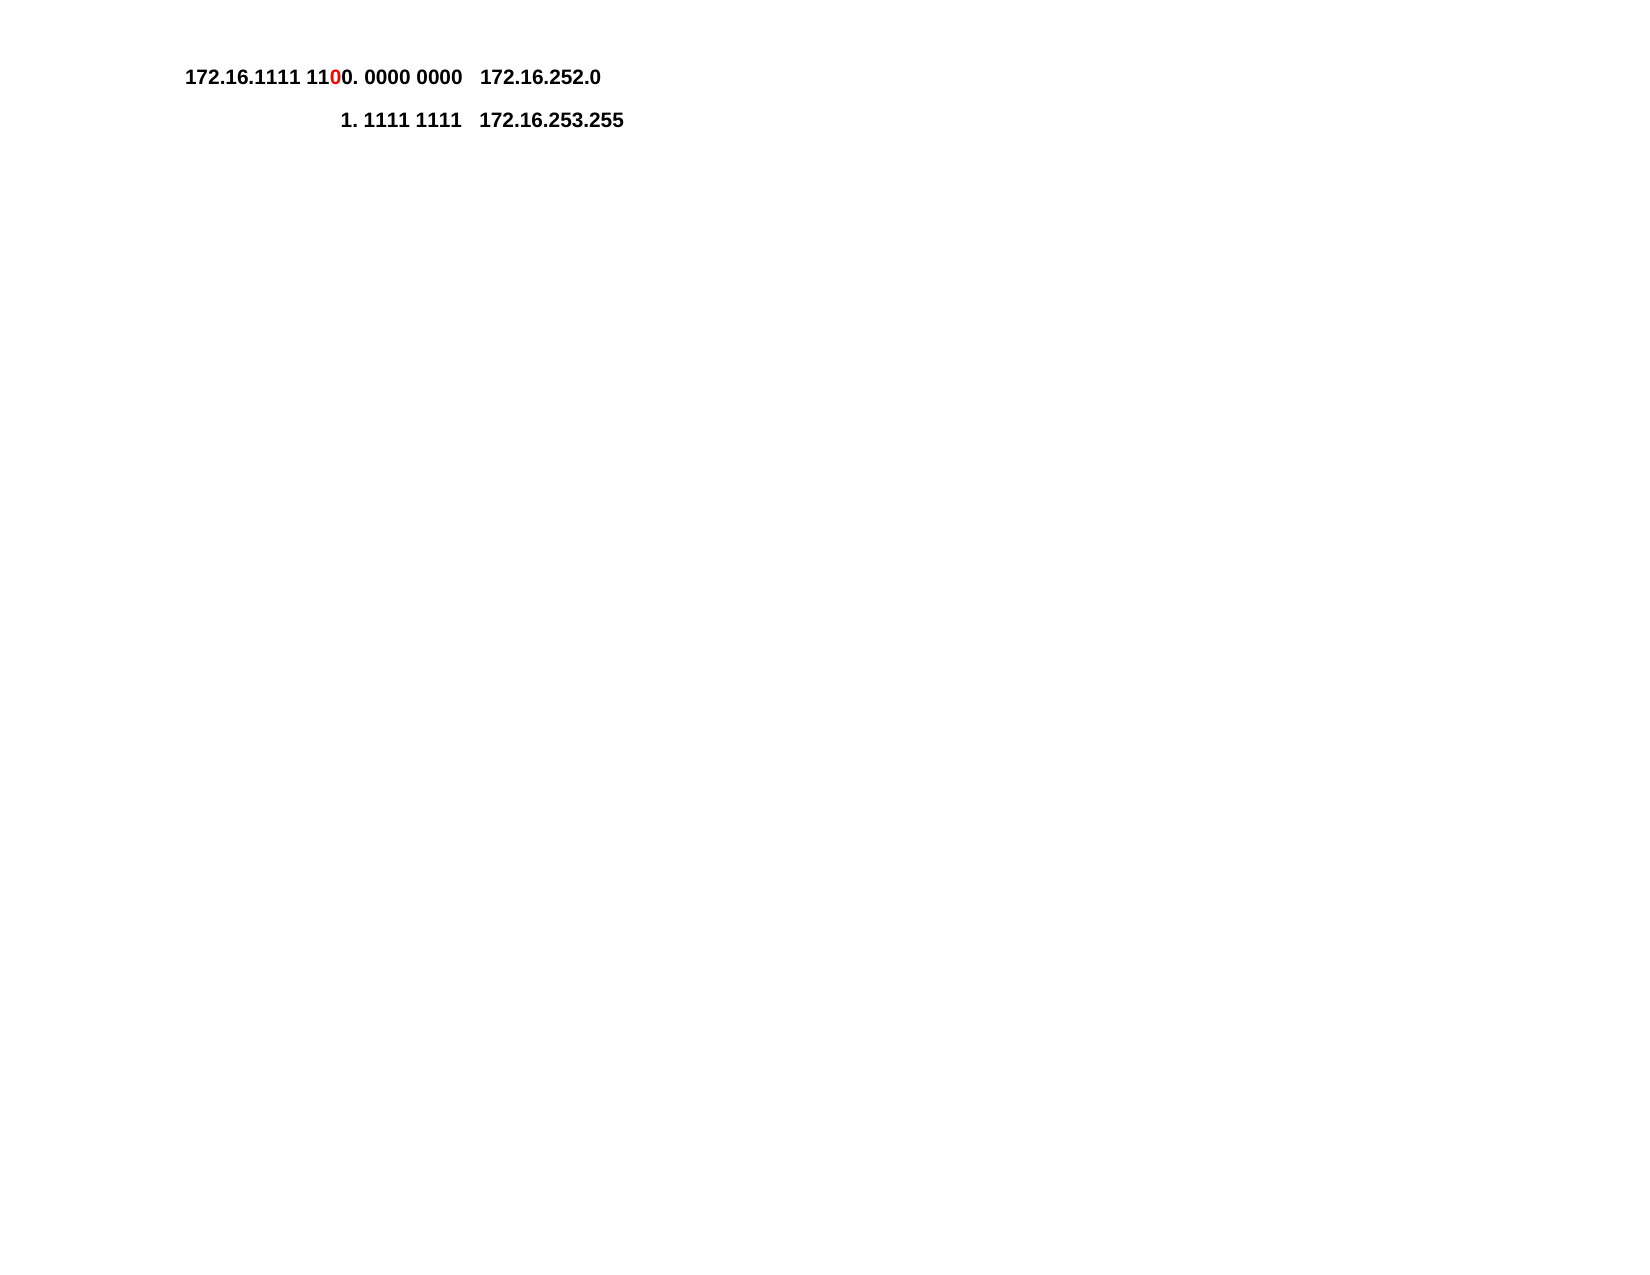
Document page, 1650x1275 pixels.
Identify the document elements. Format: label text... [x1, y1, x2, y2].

text 172.16.1111 1100. 0000 0000 172.16.252.0 [185, 59, 1502, 90]
text 1. 1111 1111 172.16.253.255 [185, 103, 1502, 134]
